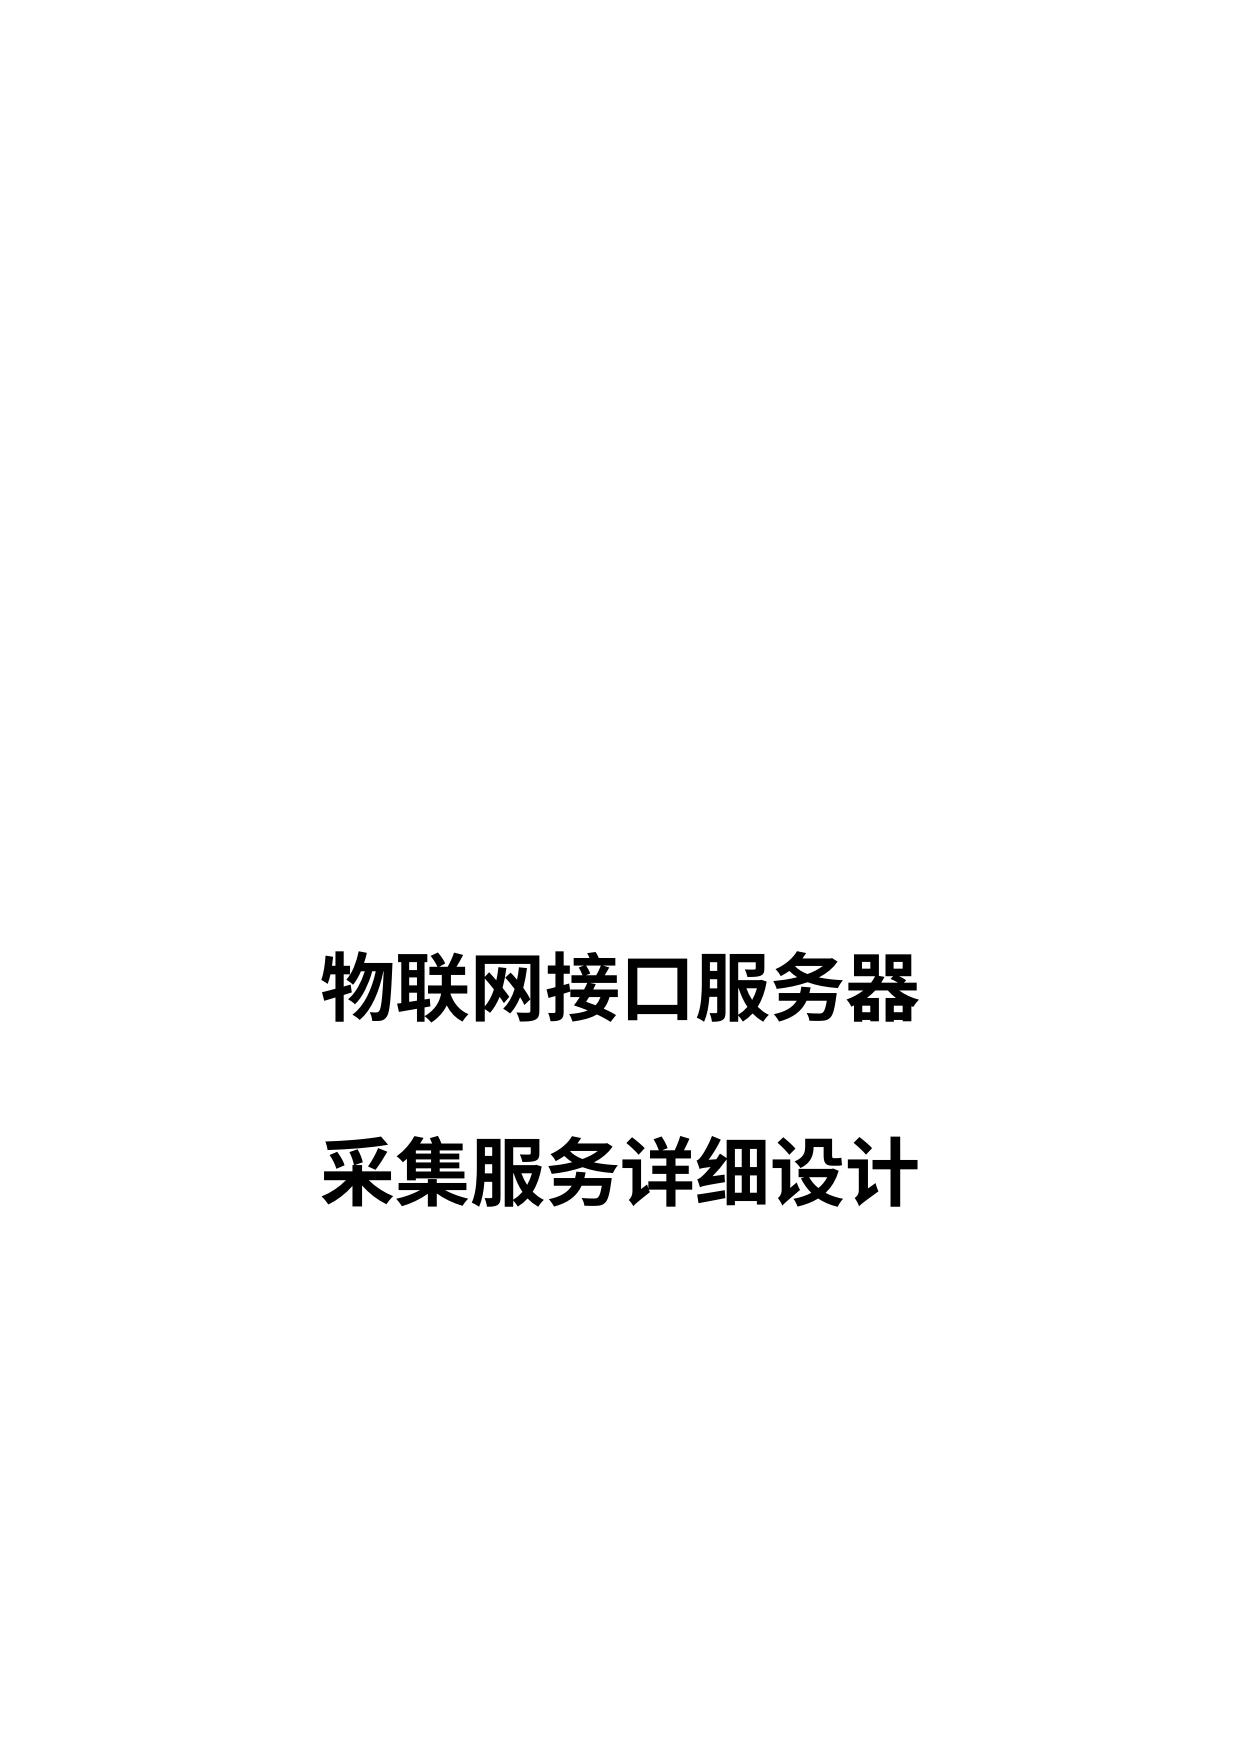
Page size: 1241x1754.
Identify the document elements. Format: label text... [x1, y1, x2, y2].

text 采集服务详细设计 [187, 1102, 1053, 1232]
text 物联网接口服务器 [187, 918, 1053, 1048]
